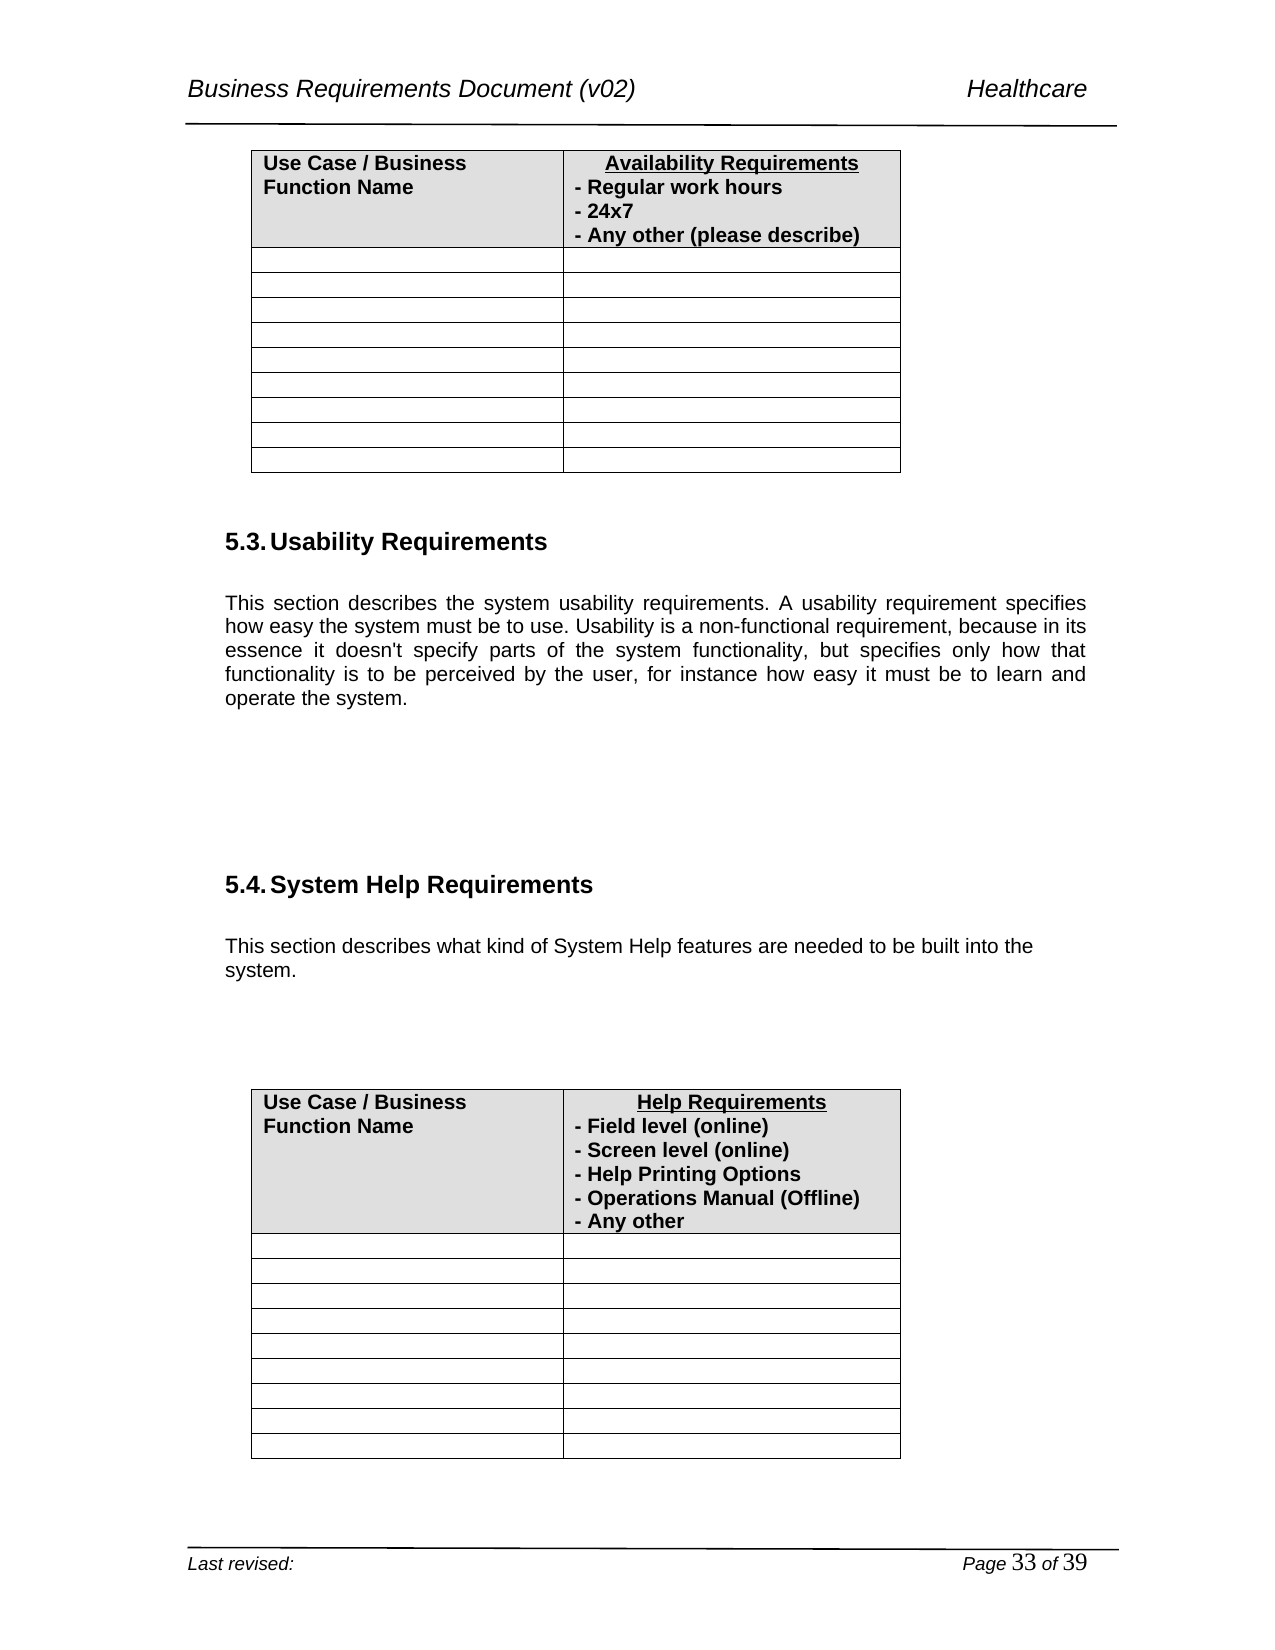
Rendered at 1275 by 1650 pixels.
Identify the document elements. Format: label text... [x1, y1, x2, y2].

table_cell [252, 1259, 563, 1283]
table_header Use Case / Business Function Name [252, 1090, 563, 1233]
text This section describes what kind of System Help features are needed to be built into the system. [225, 934, 1087, 982]
table_cell [252, 1384, 563, 1408]
table_cell [564, 1409, 900, 1433]
table_cell [252, 1434, 563, 1458]
table_cell [252, 323, 563, 347]
table_cell [252, 1234, 563, 1258]
table_cell [564, 448, 900, 472]
subtitle Usability Requirements [225, 527, 1087, 555]
table_cell [252, 448, 563, 472]
table_cell [564, 1234, 900, 1258]
table_cell [564, 398, 900, 422]
table_cell [564, 348, 900, 372]
table_cell [564, 298, 900, 322]
text This section describes the system usability requirements. A usability requirement specifies how easy the system must be to use. Usability is a non-functional requirement, because in its essence it doesn't specify parts of the system functionality, but specifies only how that functionality is to be perceived by the user, for instance how easy it must be to learn and operate the system. [225, 590, 1087, 710]
table_cell [564, 1334, 900, 1358]
table_cell [252, 423, 563, 447]
table_cell [252, 1359, 563, 1383]
table_header Availability Requirements - Regular work hours - 24x7 - Any other (please describe) [564, 151, 900, 247]
table_header Use Case / Business Function Name [252, 151, 563, 247]
table_cell [252, 398, 563, 422]
table_cell [252, 1334, 563, 1358]
table_cell [252, 373, 563, 397]
table_cell [564, 423, 900, 447]
table_cell [252, 298, 563, 322]
table_cell [564, 323, 900, 347]
table_cell [252, 1284, 563, 1308]
table_cell [252, 1309, 563, 1333]
table_cell [564, 1359, 900, 1383]
table_cell [564, 248, 900, 272]
table_cell [564, 1309, 900, 1333]
table_cell [252, 248, 563, 272]
table_header Help Requirements - Field level (online) - Screen level (online) - Help Printing Options - Operations Manual (Offline) - Any other [564, 1090, 900, 1233]
table_cell [564, 1284, 900, 1308]
table_cell [252, 348, 563, 372]
table_cell [564, 373, 900, 397]
table_cell [564, 1259, 900, 1283]
table_cell [564, 273, 900, 297]
table_cell [564, 1384, 900, 1408]
table_cell [564, 1434, 900, 1458]
table_cell [252, 273, 563, 297]
table_cell [252, 1409, 563, 1433]
subtitle System Help Requirements [225, 870, 1087, 899]
